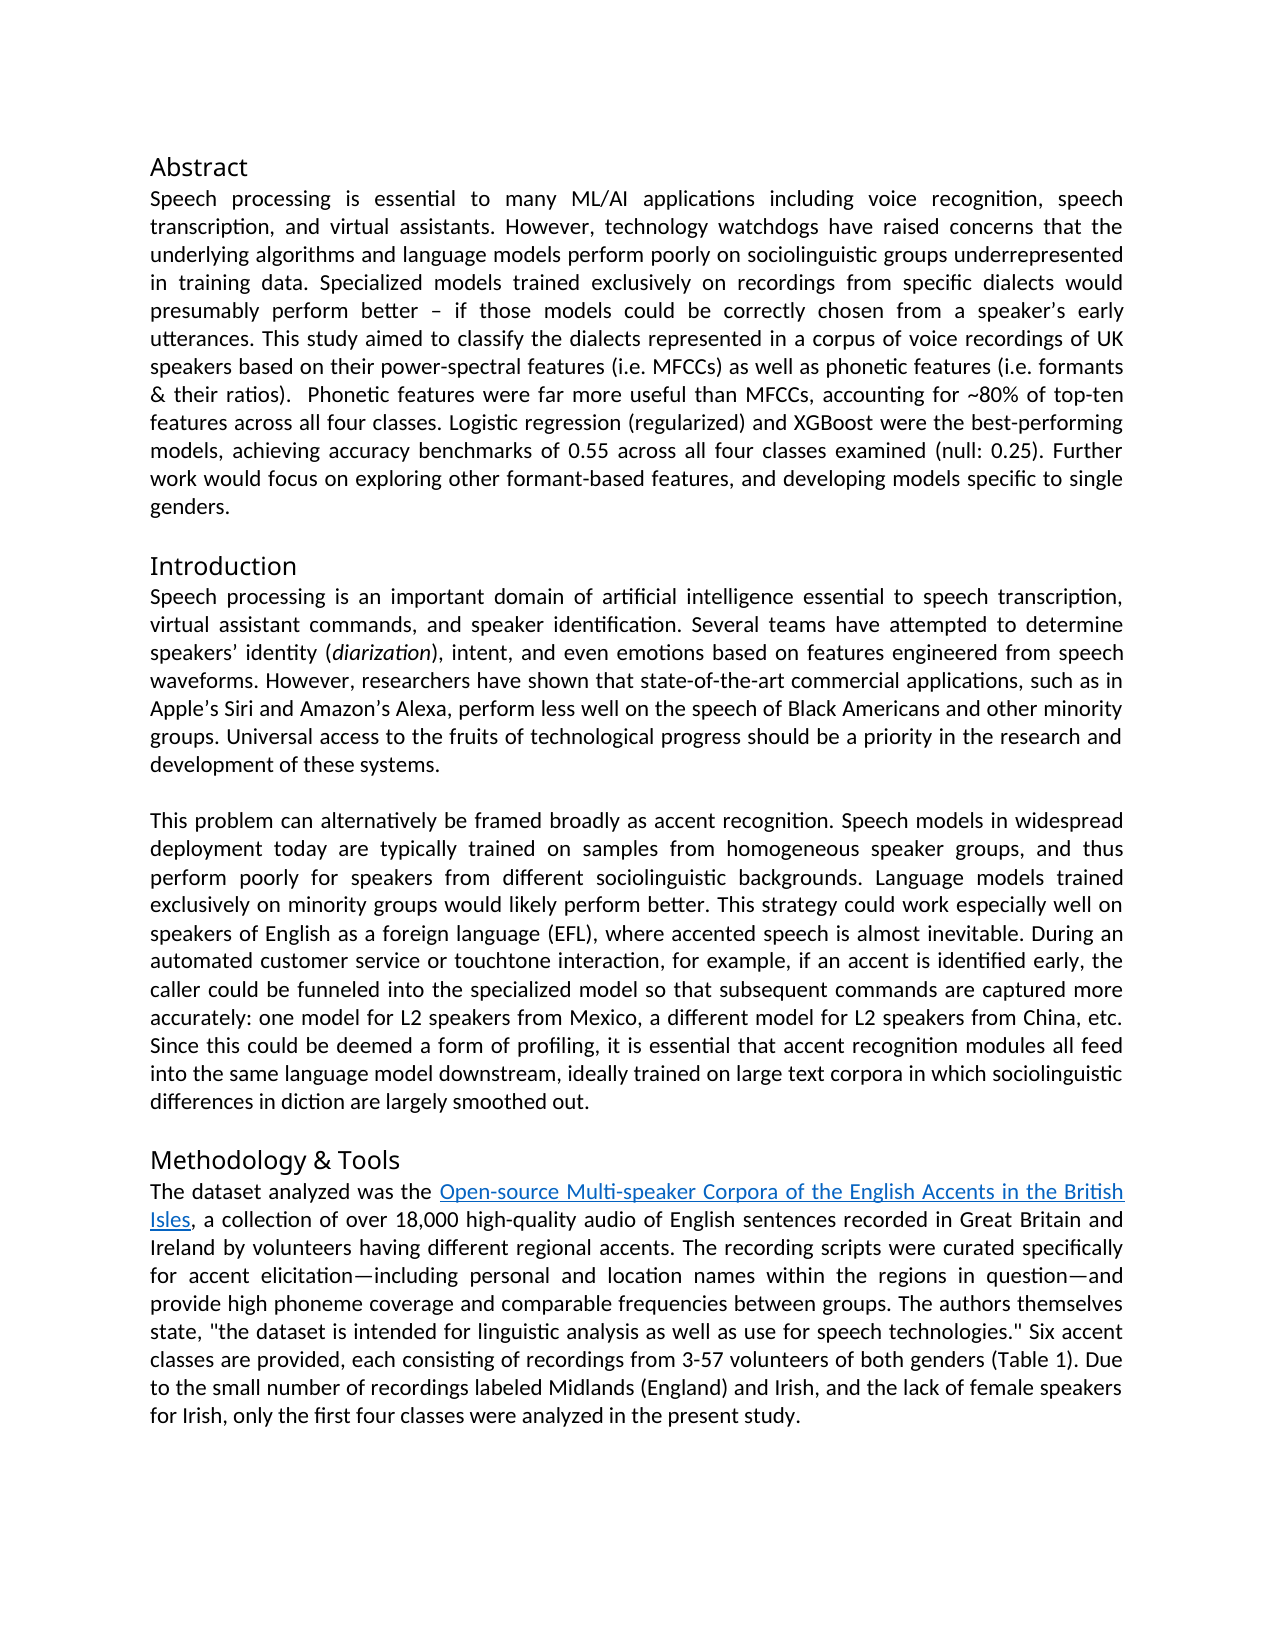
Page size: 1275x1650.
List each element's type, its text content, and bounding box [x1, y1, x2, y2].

text The dataset analyzed was the Open-source Multi-speaker Corpora of the English Accents in the British Isles, a collection of over 18,000 high-quality audio of English sentences recorded in Great Britain and Ireland by volunteers having different regional accents. The recording scripts were curated specifically for accent elicitation—including personal and location names within the regions in question—and provide high phoneme coverage and comparable frequencies between groups. The authors themselves state, "the dataset is intended for linguistic analysis as well as use for speech technologies." Six accent classes are provided, each consisting of recordings from 3-57 volunteers of both genders (Table 1). Due to the small number of recordings labeled Midlands (England) and Irish, and the lack of female speakers for Irish, only the first four classes were analyzed in the present study. [150, 1177, 1125, 1429]
text Speech processing is an important domain of artificial intelligence essential to speech transcription, virtual assistant commands, and speaker identification. Several teams have attempted to determine speakers’ identity (diarization), intent, and even emotions based on features engineered from speech waveforms. However, researchers have shown that state-of-the-art commercial applications, such as in Apple’s Siri and Amazon’s Alexa, perform less well on the speech of Black Americans and other minority groups. Universal access to the fruits of technological progress should be a priority in the research and development of these systems. [150, 582, 1125, 778]
text Methodology & Tools [150, 1143, 1125, 1177]
text Introduction [150, 548, 1125, 582]
text Speech processing is essential to many ML/AI applications including voice recognition, speech transcription, and virtual assistants. However, technology watchdogs have raised concerns that the underlying algorithms and language models perform poorly on sociolinguistic groups underrepresented in training data. Specialized models trained exclusively on recordings from specific dialects would presumably perform better – if those models could be correctly chosen from a speaker’s early utterances. This study aimed to classify the dialects represented in a corpus of voice recordings of UK speakers based on their power-spectral features (i.e. MFCCs) as well as phonetic features (i.e. formants & their ratios). Phonetic features were far more useful than MFCCs, accounting for ~80% of top-ten features across all four classes. Logistic regression (regularized) and XGBoost were the best-performing models, achieving accuracy benchmarks of 0.55 across all four classes examined (null: 0.25). Further work would focus on exploring other formant-based features, and developing models specific to single genders. [150, 184, 1125, 520]
text This problem can alternatively be framed broadly as accent recognition. Speech models in widespread deployment today are typically trained on samples from homogeneous speaker groups, and thus perform poorly for speakers from different sociolinguistic backgrounds. Language models trained exclusively on minority groups would likely perform better. This strategy could work especially well on speakers of English as a foreign language (EFL), where accented speech is almost inevitable. During an automated customer service or touchtone interaction, for example, if an accent is identified early, the caller could be funneled into the specialized model so that subsequent commands are captured more accurately: one model for L2 speakers from Mexico, a different model for L2 speakers from China, etc. Since this could be deemed a form of profiling, it is essential that accent recognition modules all feed into the same language model downstream, ideally trained on large text corpora in which sociolinguistic differences in diction are largely smoothed out. [150, 807, 1125, 1115]
text Abstract [150, 150, 1125, 184]
